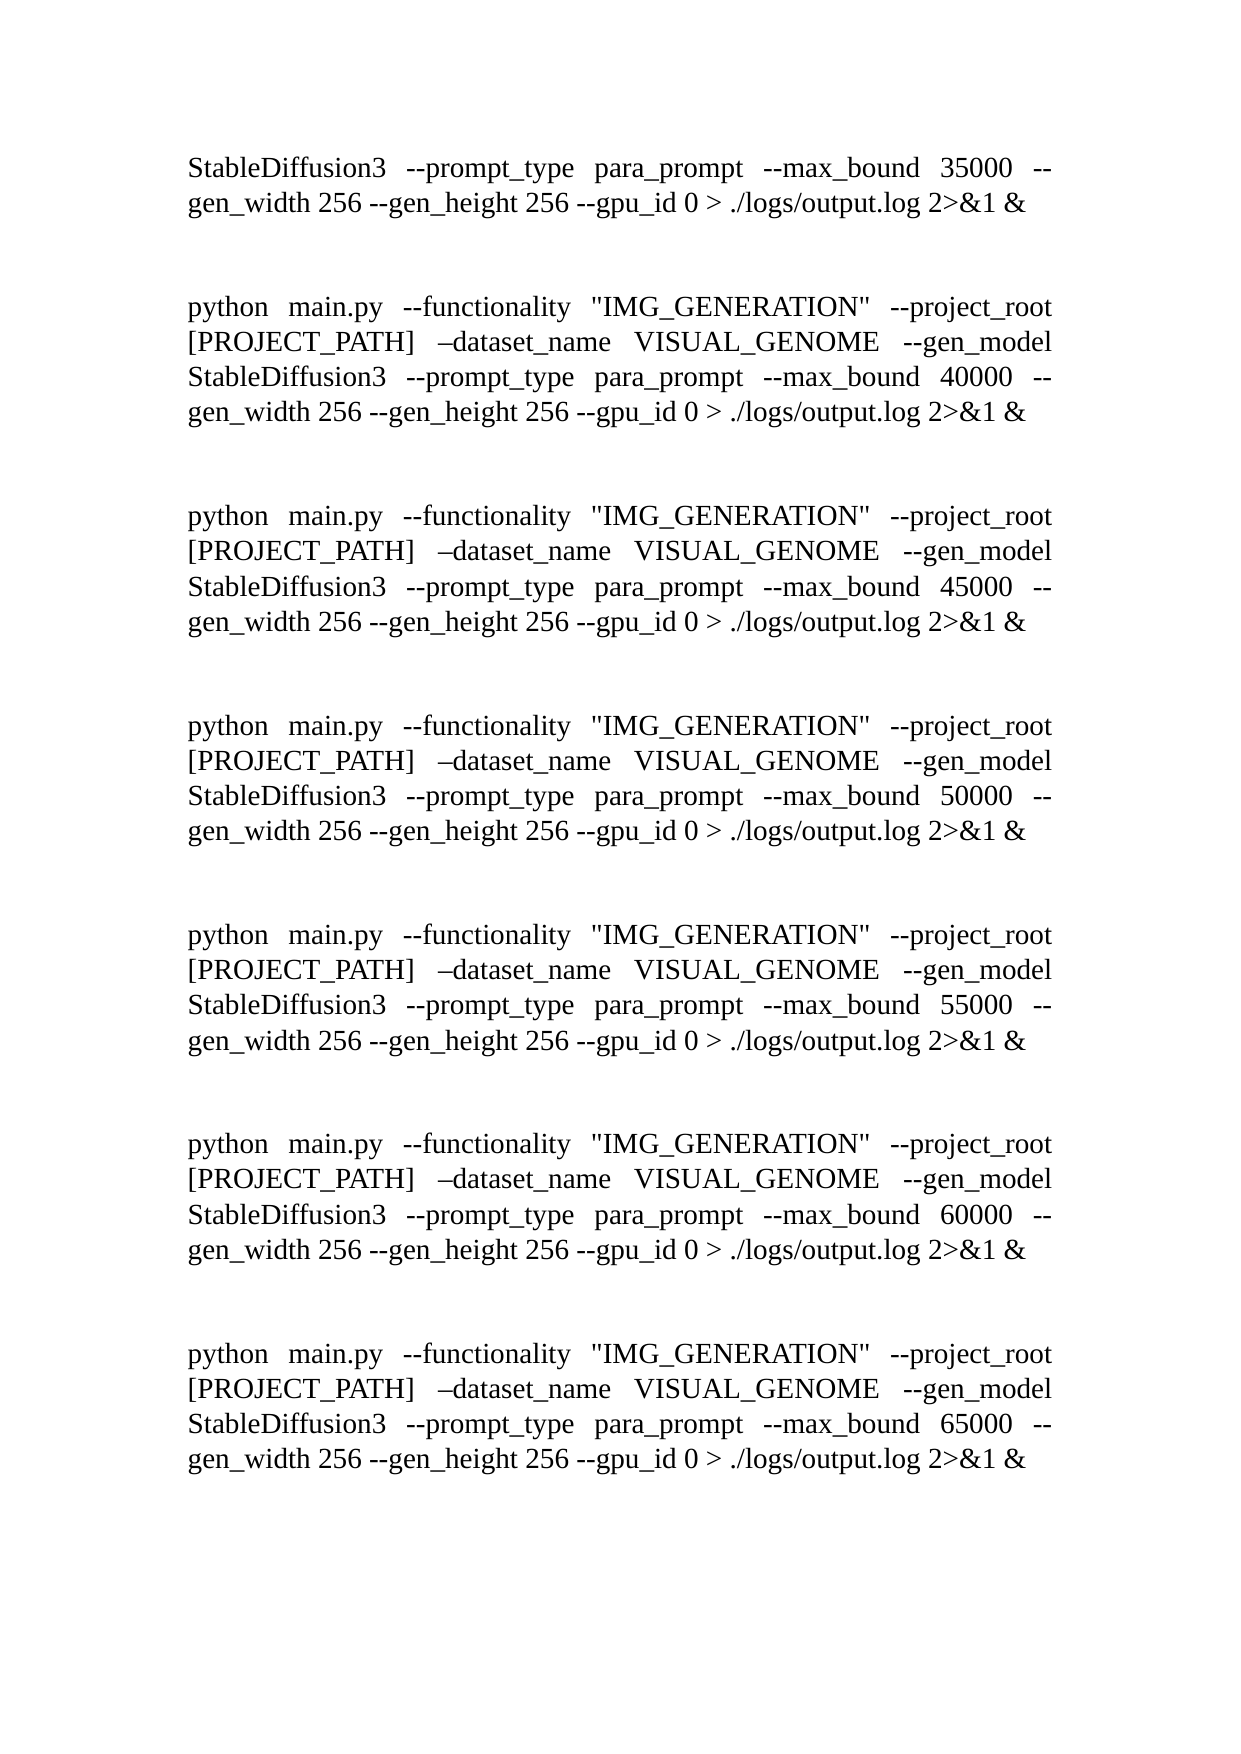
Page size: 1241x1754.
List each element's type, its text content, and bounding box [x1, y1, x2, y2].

text python main.py --functionality "IMG_GENERATION" --project_root [PROJECT_PATH] –dataset_name VISUAL_GENOME --gen_model StableDiffusion3 --prompt_type para_prompt --max_bound 60000 --gen_width 256 --gen_height 256 --gpu_id 0 > ./logs/output.log 2>&1 & [187, 1126, 1053, 1266]
text python main.py --functionality "IMG_GENERATION" --project_root [PROJECT_PATH] –dataset_name VISUAL_GENOME --gen_model StableDiffusion3 --prompt_type para_prompt --max_bound 40000 --gen_width 256 --gen_height 256 --gpu_id 0 > ./logs/output.log 2>&1 & [187, 289, 1053, 428]
text python main.py --functionality "IMG_GENERATION" --project_root [PROJECT_PATH] –dataset_name VISUAL_GENOME --gen_model StableDiffusion3 --prompt_type para_prompt --max_bound 65000 --gen_width 256 --gen_height 256 --gpu_id 0 > ./logs/output.log 2>&1 & [187, 1336, 1053, 1475]
text python main.py --functionality "IMG_GENERATION" --project_root [PROJECT_PATH] –dataset_name VISUAL_GENOME --gen_model StableDiffusion3 --prompt_type para_prompt --max_bound 45000 --gen_width 256 --gen_height 256 --gpu_id 0 > ./logs/output.log 2>&1 & [187, 498, 1053, 637]
text python main.py --functionality "IMG_GENERATION" --project_root [PROJECT_PATH] –dataset_name VISUAL_GENOME --gen_model StableDiffusion3 --prompt_type para_prompt --max_bound 50000 --gen_width 256 --gen_height 256 --gpu_id 0 > ./logs/output.log 2>&1 & [187, 708, 1053, 847]
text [187, 150, 1053, 219]
text python main.py --functionality "IMG_GENERATION" --project_root [PROJECT_PATH] –dataset_name VISUAL_GENOME --gen_model StableDiffusion3 --prompt_type para_prompt --max_bound 55000 --gen_width 256 --gen_height 256 --gpu_id 0 > ./logs/output.log 2>&1 & [187, 917, 1053, 1056]
